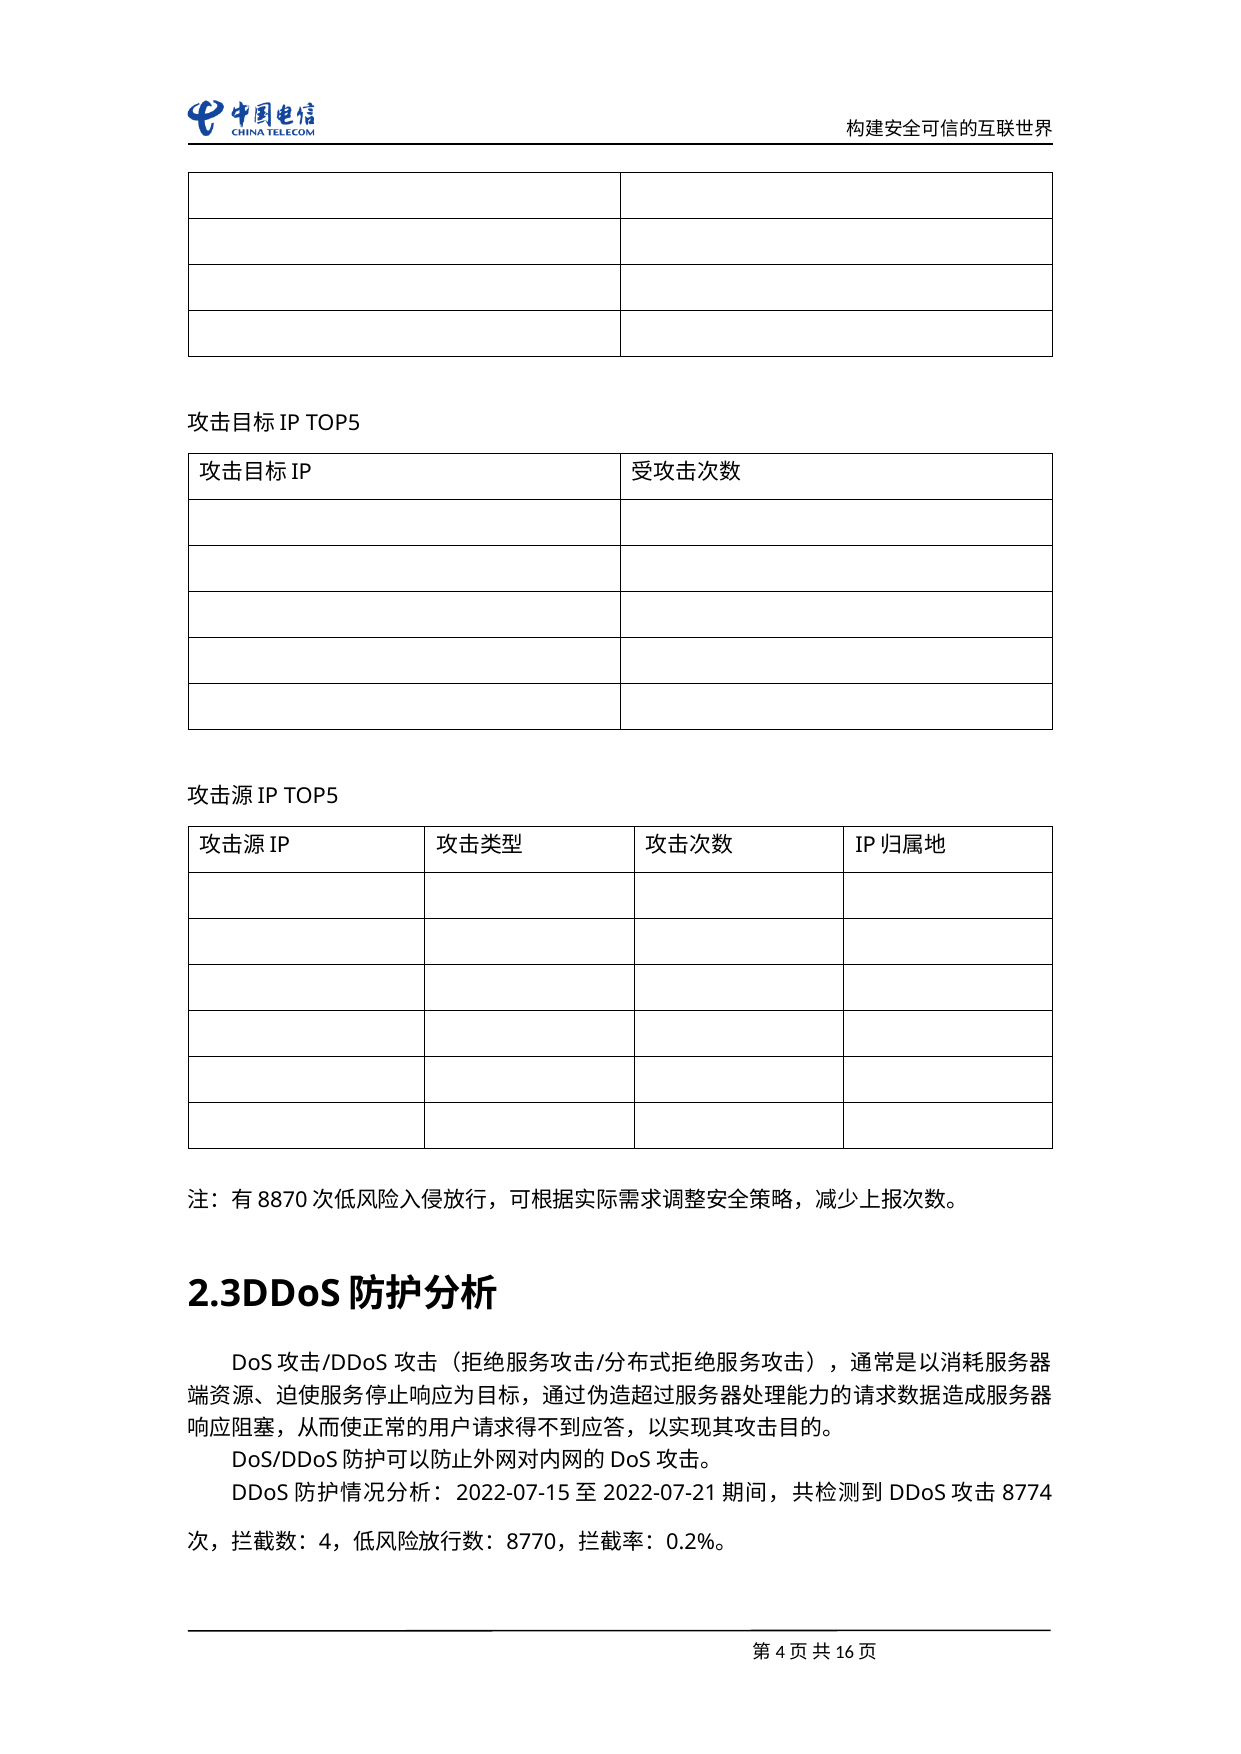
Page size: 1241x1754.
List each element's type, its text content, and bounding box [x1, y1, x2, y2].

table_cell [844, 1057, 1052, 1102]
table_cell [844, 1011, 1052, 1056]
text 2.3DDoS防护分析 [187, 1263, 1053, 1317]
table_cell [189, 500, 620, 545]
table_cell [635, 919, 843, 964]
text DoS/DDoS防护可以防止外网对内网的 DoS 攻击。 [187, 1442, 1053, 1475]
table_header 攻击类型 [425, 827, 634, 872]
text 注：有8870次低风险入侵放行，可根据实际需求调整安全策略，减少上报次数。 [187, 1182, 1053, 1214]
table_cell [189, 684, 620, 729]
text 攻击源IP TOP5 [187, 778, 1053, 810]
table_header 受攻击次数 [621, 454, 1052, 499]
table_cell [635, 873, 843, 918]
table_header IP归属地 [844, 827, 1052, 872]
text DoS攻击/DDoS 攻击（拒绝服务攻击/分布式拒绝服务攻击），通常是以消耗服务器端资源、迫使服务停止响应为目标，通过伪造超过服务器处理能力的请求数据造成服务器响应阻塞，从而使正常的用户请求得不到应答，以实现其攻击目的。 [187, 1345, 1053, 1442]
table_header 攻击目标IP [189, 454, 620, 499]
table_cell [635, 1057, 843, 1102]
table_cell [621, 638, 1052, 683]
table_cell [189, 965, 424, 1010]
table_cell [189, 311, 620, 356]
table_cell [189, 1057, 424, 1102]
text DDoS防护情况分析：2022-07-15至2022-07-21期间，共检测到DDoS攻击8774次，拦截数：4，低风险放行数：8770，拦截率：0.2%。 [187, 1475, 1053, 1556]
table_cell [635, 1011, 843, 1056]
table_cell [189, 1103, 424, 1148]
table_cell [425, 965, 634, 1010]
table_cell [425, 873, 634, 918]
table_cell [189, 173, 620, 218]
table_header 攻击源IP [189, 827, 424, 872]
table_cell [844, 919, 1052, 964]
table_cell [635, 1103, 843, 1148]
table_cell [189, 638, 620, 683]
table_cell [425, 1057, 634, 1102]
table_cell [189, 546, 620, 591]
table_cell [621, 546, 1052, 591]
table_cell [189, 919, 424, 964]
picture [187, 100, 315, 136]
table_cell [621, 311, 1052, 356]
table_cell [425, 1103, 634, 1148]
table_cell [189, 592, 620, 637]
table_cell [621, 500, 1052, 545]
table_cell [621, 684, 1052, 729]
table_cell [621, 173, 1052, 218]
table_cell [189, 873, 424, 918]
table_cell [425, 919, 634, 964]
table_cell [635, 965, 843, 1010]
table_cell [189, 219, 620, 264]
table_cell [621, 265, 1052, 310]
text 攻击目标IP TOP5 [187, 404, 1053, 437]
table_cell [189, 1011, 424, 1056]
table_cell [189, 265, 620, 310]
table_cell [621, 592, 1052, 637]
table_header 攻击次数 [635, 827, 843, 872]
table_cell [844, 1103, 1052, 1148]
table_cell [621, 219, 1052, 264]
table_cell [844, 965, 1052, 1010]
table_cell [844, 873, 1052, 918]
table_cell [425, 1011, 634, 1056]
